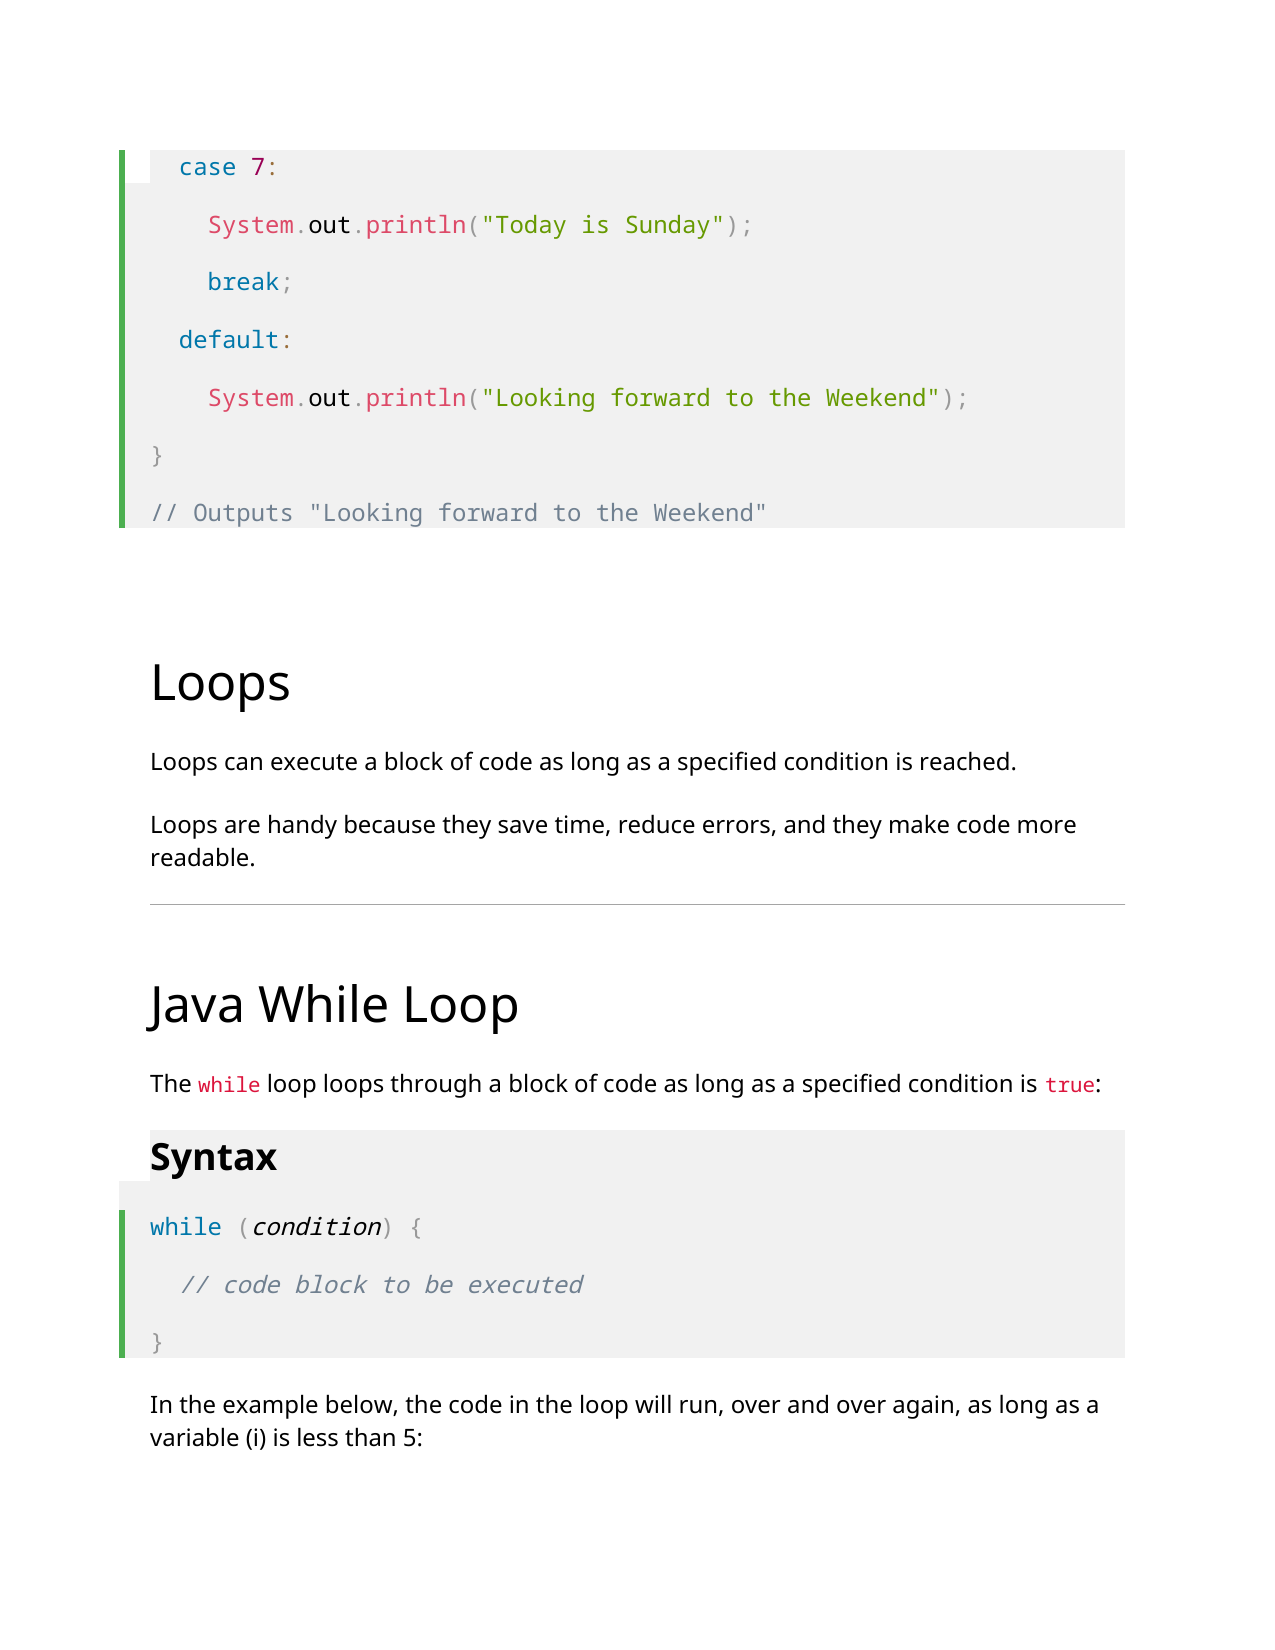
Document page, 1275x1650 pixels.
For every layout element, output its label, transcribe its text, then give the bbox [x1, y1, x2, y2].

text System.out.println("Today is Sunday"); [125, 208, 1125, 240]
text while (condition) { [125, 1210, 1125, 1242]
text default: [125, 323, 1125, 355]
text System.out.println("Looking forward to the Weekend"); [125, 380, 1125, 413]
text // code block to be executed [125, 1267, 1125, 1300]
text Loops can execute a block of code as long as a specified condition is reached. [150, 745, 1125, 778]
text In the example below, the code in the loop will run, over and over again, as long as a variable (i) is less than 5: [150, 1388, 1125, 1453]
subtitle Syntax [150, 1130, 1125, 1181]
text The while loop loops through a block of code as long as a specified condition is true: [150, 1067, 1125, 1100]
text } [125, 1325, 1125, 1358]
text // Outputs "Looking forward to the Weekend" [125, 496, 1125, 528]
subtitle Loops [150, 647, 1125, 715]
text break; [125, 265, 1125, 298]
subtitle Java While Loop [150, 969, 1125, 1037]
text } [125, 438, 1125, 471]
text Loops are handy because they save time, reduce errors, and they make code more readable. [150, 808, 1125, 873]
text case 7: [150, 150, 1125, 183]
